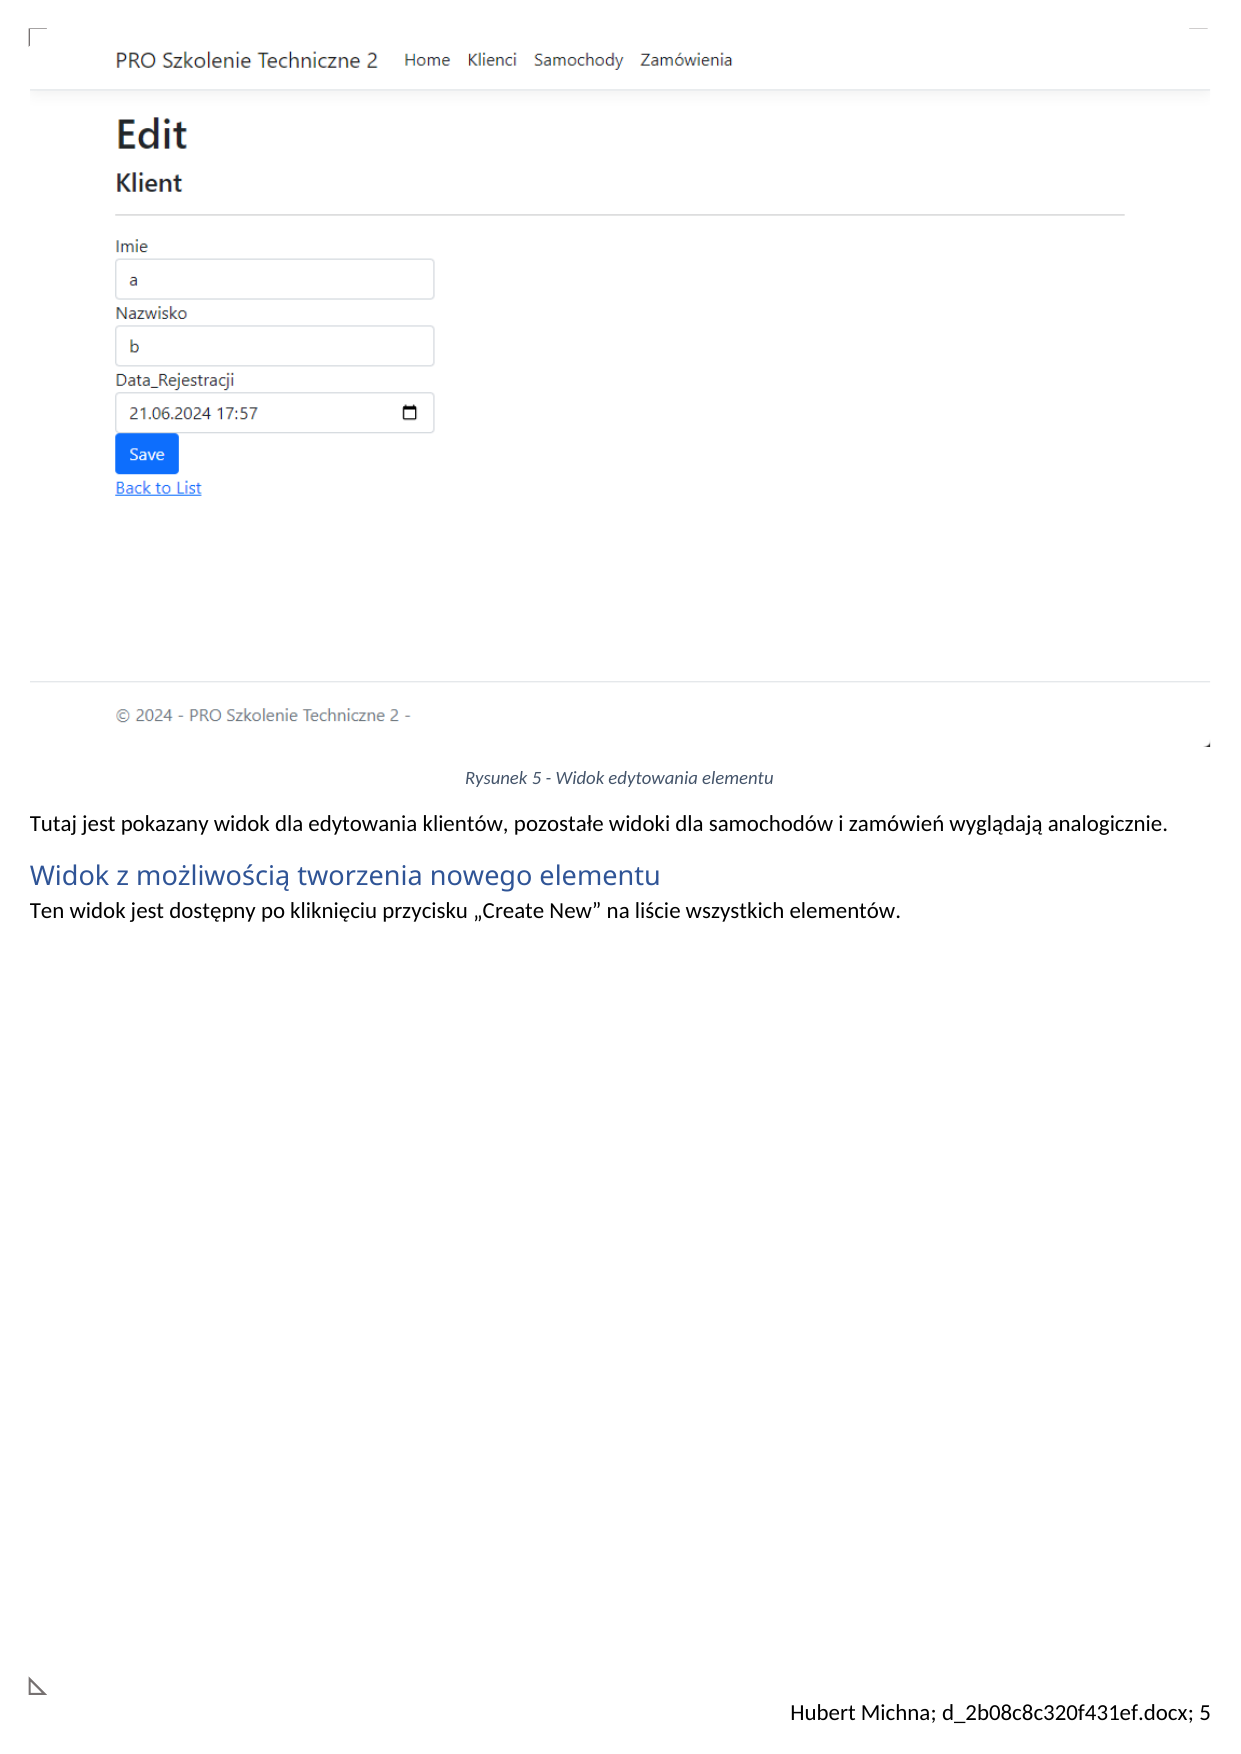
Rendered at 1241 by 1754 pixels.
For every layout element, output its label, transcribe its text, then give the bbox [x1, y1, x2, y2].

text Ten widok jest dostępny po kliknięciu przycisku „Create New” na liście wszystkich elementów. [29, 896, 1211, 924]
text Tutaj jest pokazany widok dla edytowania klientów, pozostałe widoki dla samochodów i zamówień wyglądają analogicznie. [29, 809, 1211, 838]
subtitle Widok z możliwością tworzenia nowego elementu [29, 856, 1211, 893]
text Rysunek 5 - Widok edytowania elementu [29, 766, 1211, 789]
picture [30, 29, 1211, 747]
